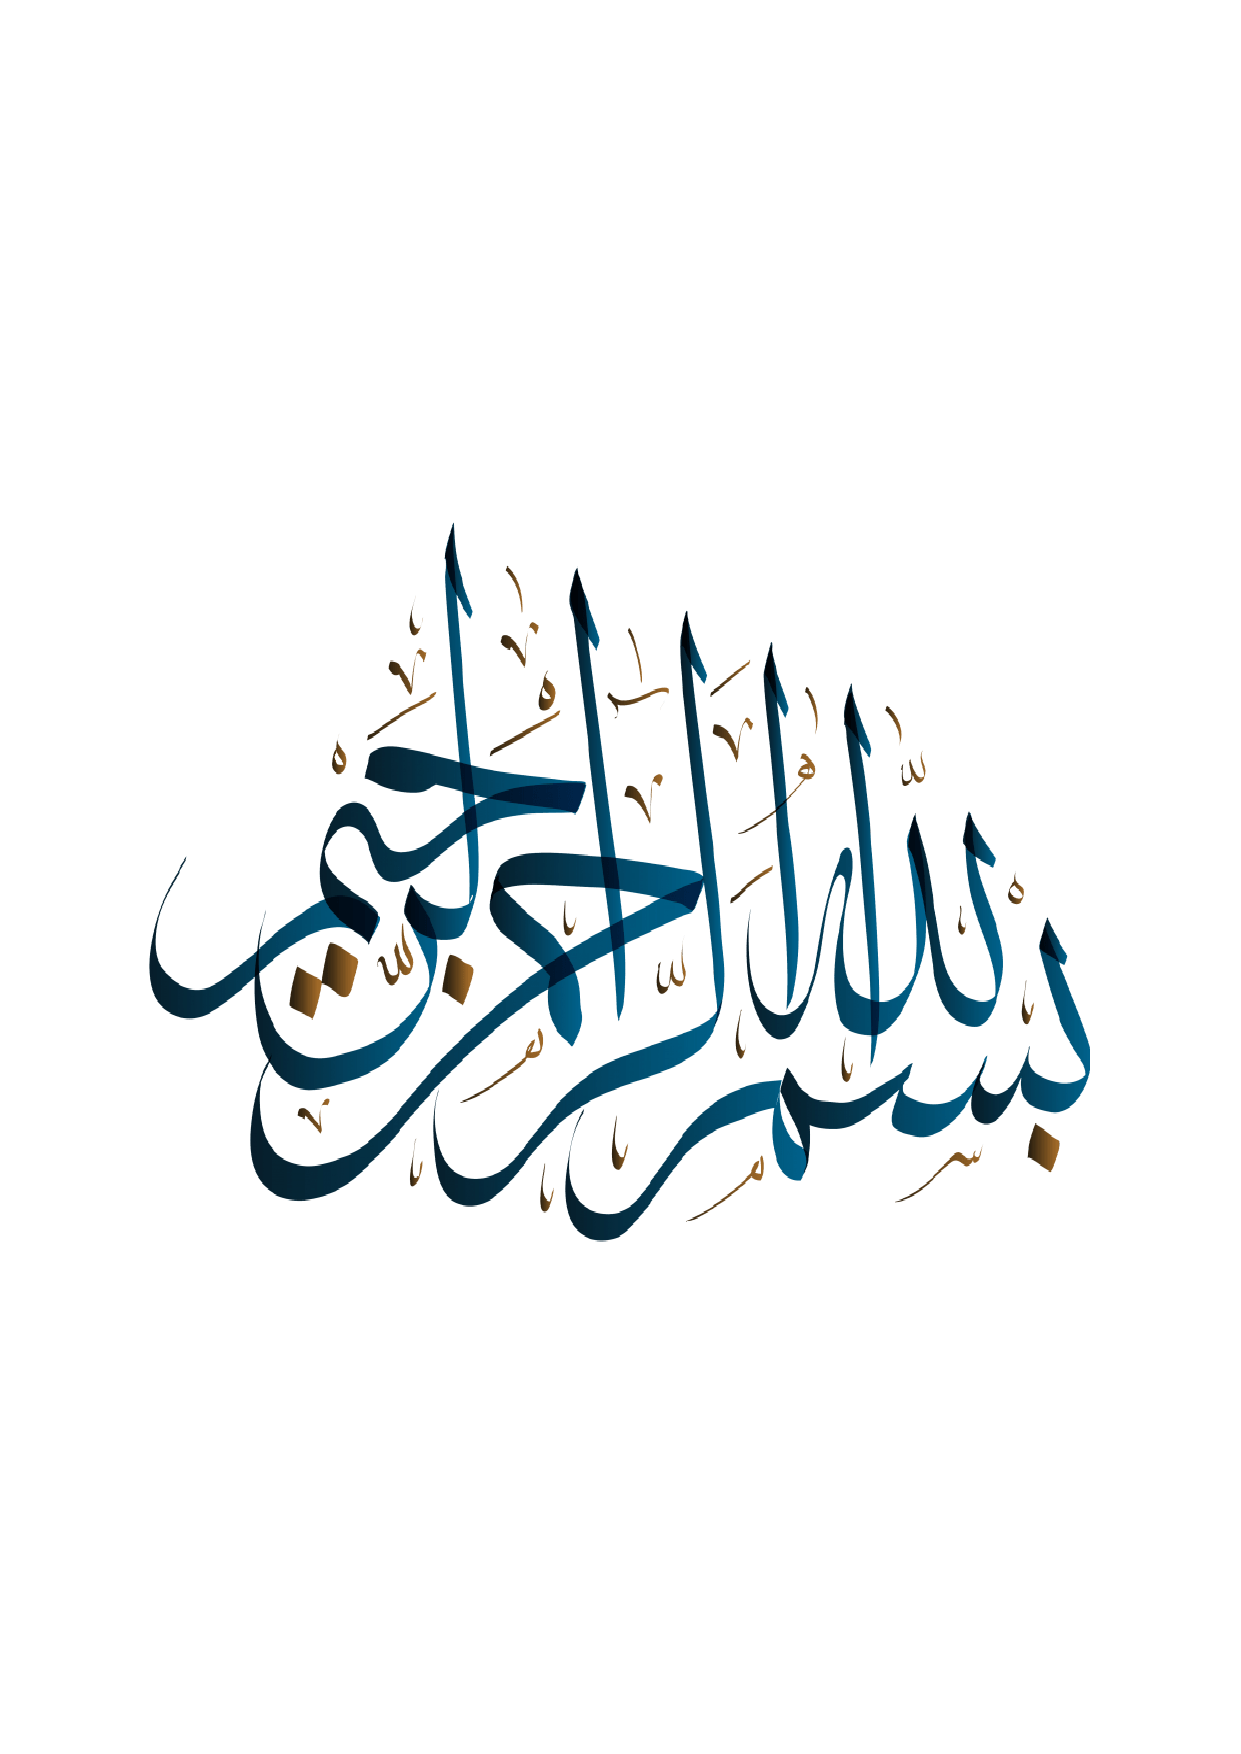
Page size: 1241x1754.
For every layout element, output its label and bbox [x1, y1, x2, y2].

picture [148, 521, 1090, 1242]
